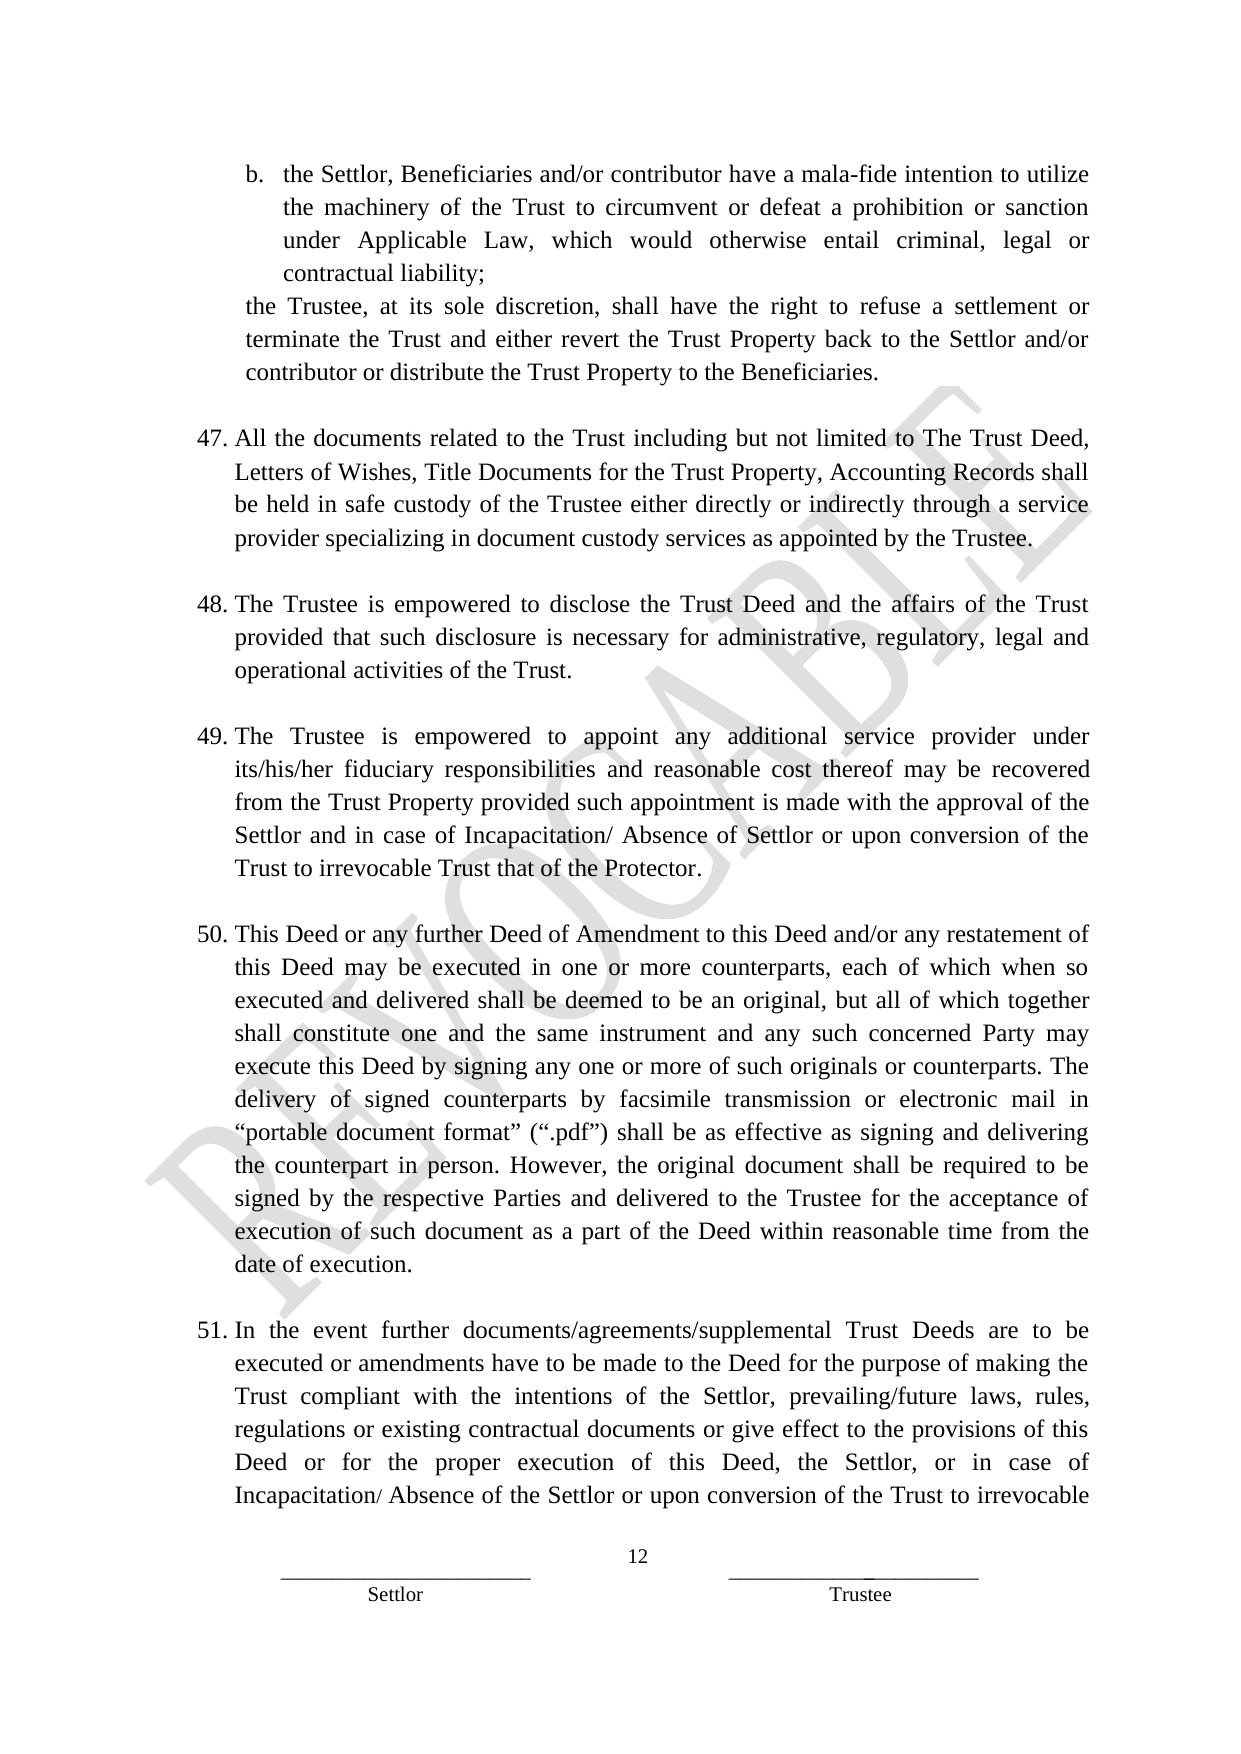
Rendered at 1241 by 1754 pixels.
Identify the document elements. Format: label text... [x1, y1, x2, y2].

list The Trustee is empowered to appoint any additional service provider under its/his/her fiduciary responsibilities and reasonable cost thereof may be recovered from the Trust Property provided such appointment is made with the approval of the Settlor and in case of Incapacitation/ Absence of Settlor or upon conversion of the Trust to irrevocable Trust that of the Protector. [197, 721, 1090, 882]
list All the documents related to the Trust including but not limited to The Trust Deed, Letters of Wishes, Title Documents for the Trust Property, Accounting Records shall be held in safe custody of the Trustee either directly or indirectly through a service provider specializing in document custody services as appointed by the Trustee. [197, 423, 1090, 551]
list This Deed or any further Deed of Amendment to this Deed and/or any restatement of this Deed may be executed in one or more counterparts, each of which when so executed and delivered shall be deemed to be an original, but all of which together shall constitute one and the same instrument and any such concerned Party may execute this Deed by signing any one or more of such originals or counterparts. The delivery of signed counterparts by facsimile transmission or electronic mail in “portable document format” (“.pdf”) shall be as effective as signing and delivering the counterpart in person. However, the original document shall be required to be signed by the respective Parties and delivered to the Trustee for the acceptance of execution of such document as a part of the Deed within reasonable time from the date of execution. [197, 919, 1090, 1278]
list The Trustee is empowered to disclose the Trust Deed and the affairs of the Trust provided that such disclosure is necessary for administrative, regulatory, legal and operational activities of the Trust. [197, 589, 1090, 683]
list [197, 1315, 1090, 1509]
list the Settlor, Beneficiaries and/or contributor have a mala-fide intention to utilize the machinery of the Trust to circumvent or defeat a prohibition or sanction under Applicable Law, which would otherwise entail criminal, legal or contractual liability; [245, 159, 1090, 287]
text the Trustee, at its sole discretion, shall have the right to refuse a settlement or terminate the Trust and either revert the Trust Property back to the Settlor and/or contributor or distribute the Trust Property to the Beneficiaries. [245, 291, 1090, 386]
